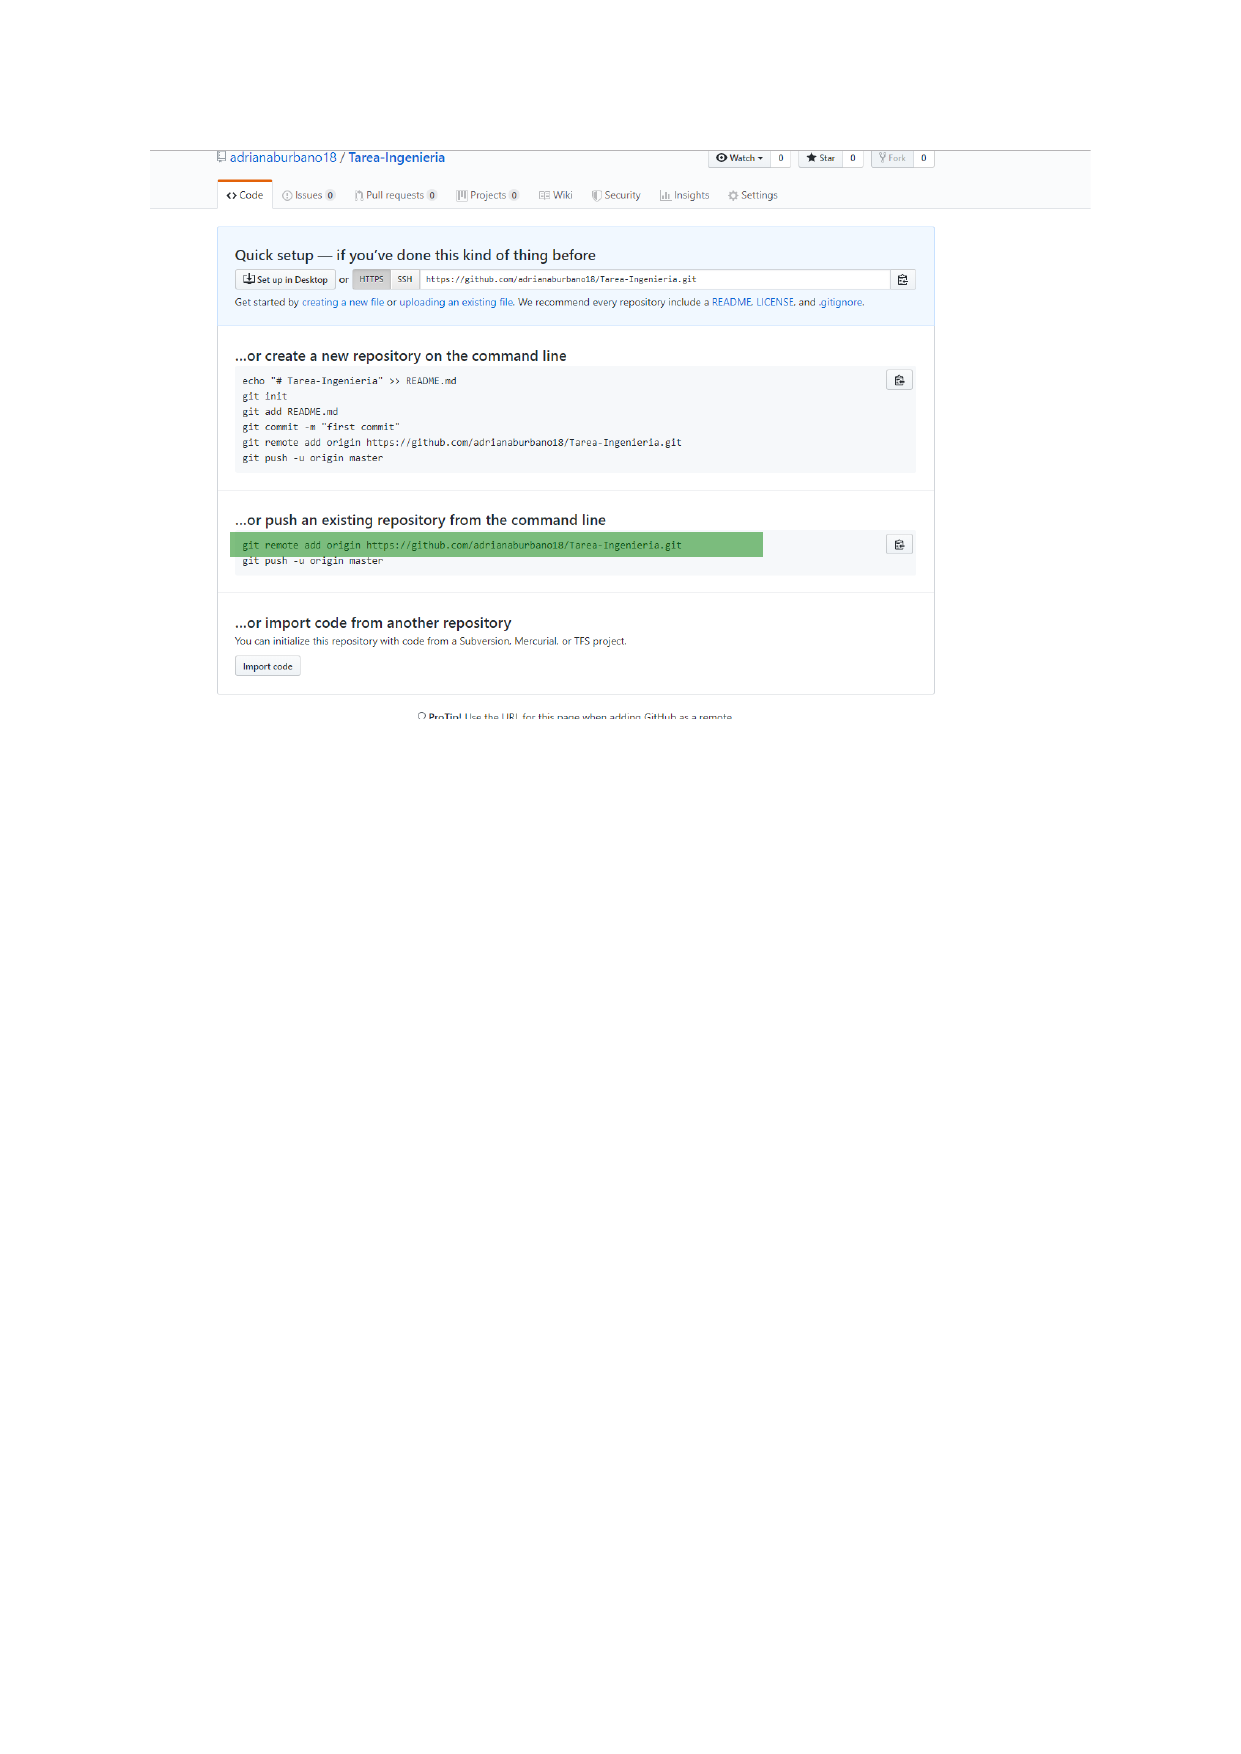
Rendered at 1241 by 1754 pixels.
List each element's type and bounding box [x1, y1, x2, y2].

picture [150, 150, 1091, 719]
